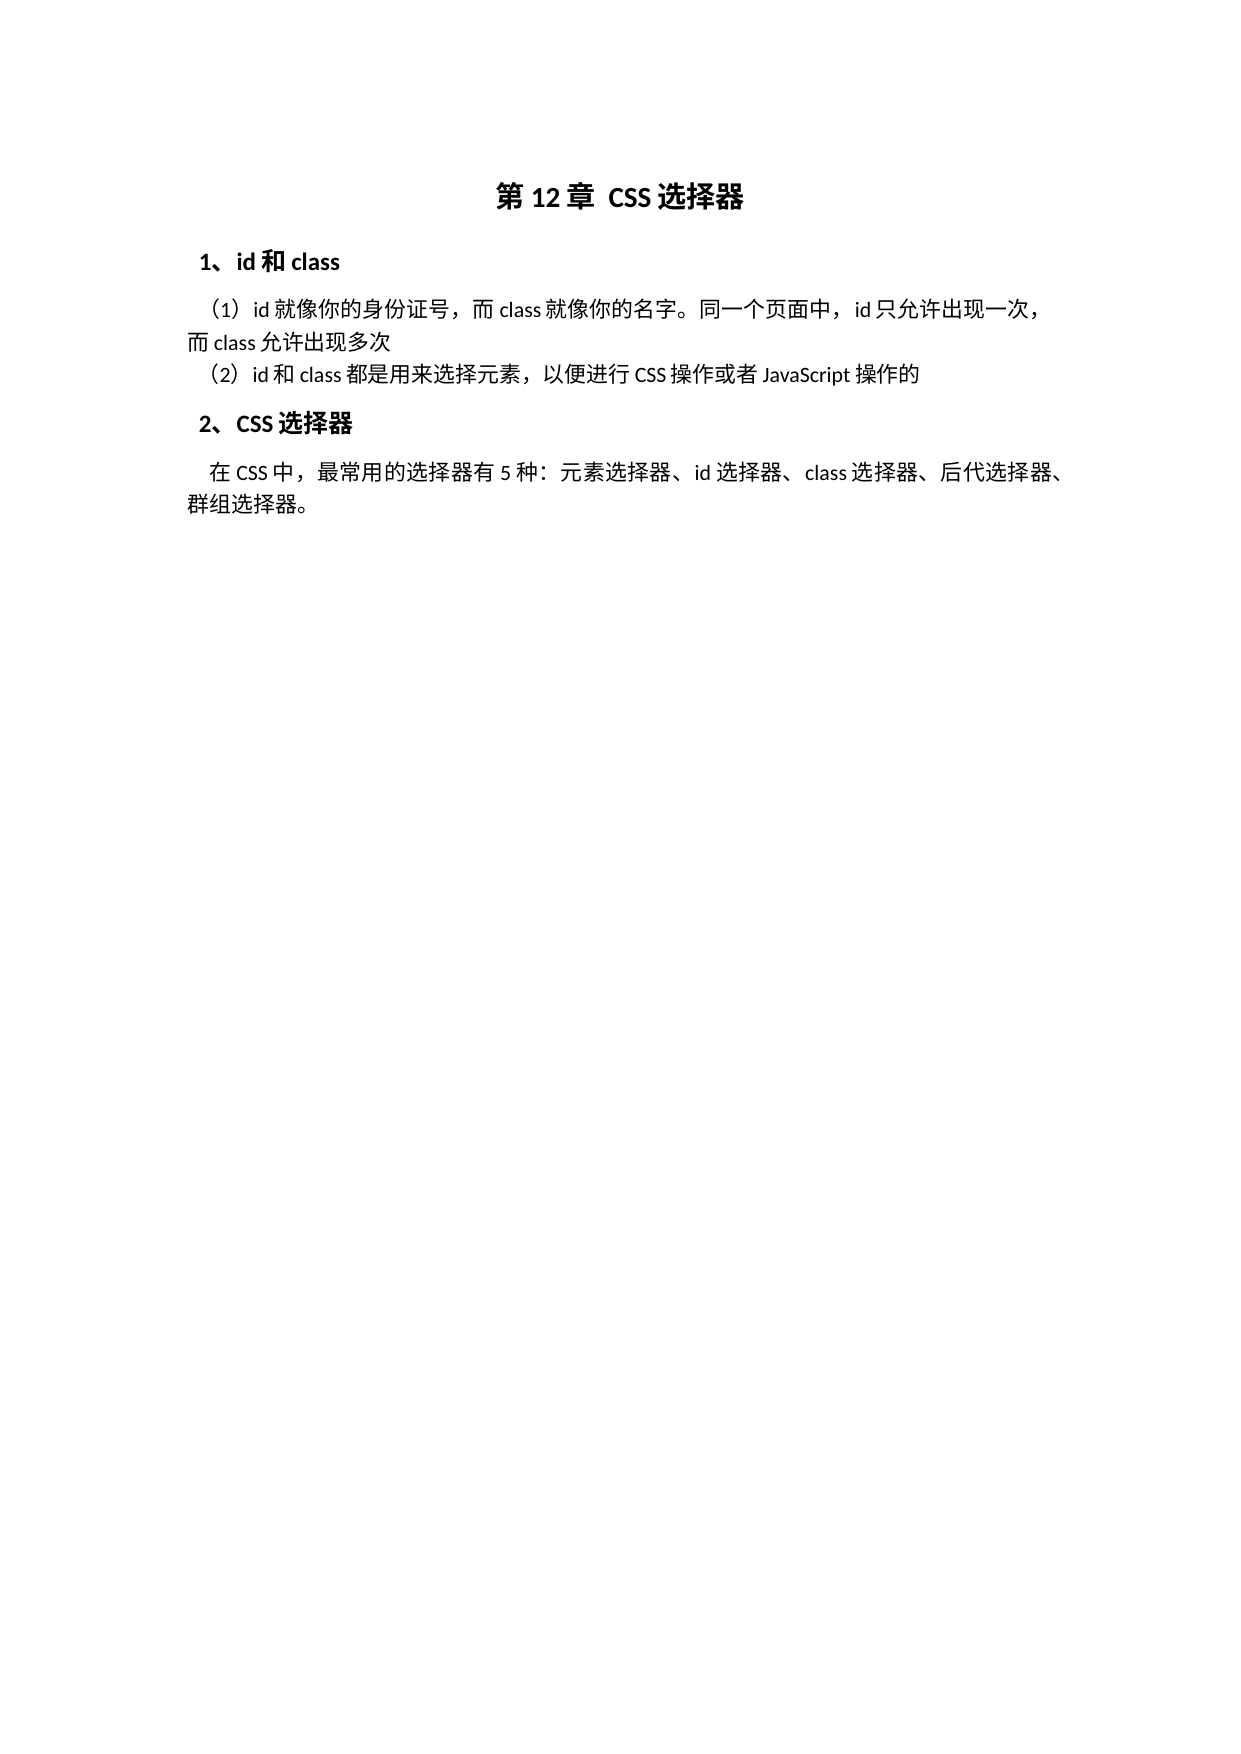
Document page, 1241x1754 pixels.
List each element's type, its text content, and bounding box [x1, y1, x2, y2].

text 2、CSS选择器 [187, 389, 1053, 454]
text （2）id和class都是用来选择元素，以便进行CSS操作或者JavaScript操作的 [187, 357, 1053, 389]
text （1）id就像你的身份证号，而class就像你的名字。同一个页面中，id只允许出现一次，而class允许出现多次 [187, 292, 1053, 357]
text 1、id和class [187, 227, 1053, 292]
text 在CSS中，最常用的选择器有5种：元素选择器、id选择器、class选择器、后代选择器、群组选择器。 [187, 454, 1053, 519]
text 第12章 CSS选择器 [187, 162, 1053, 227]
